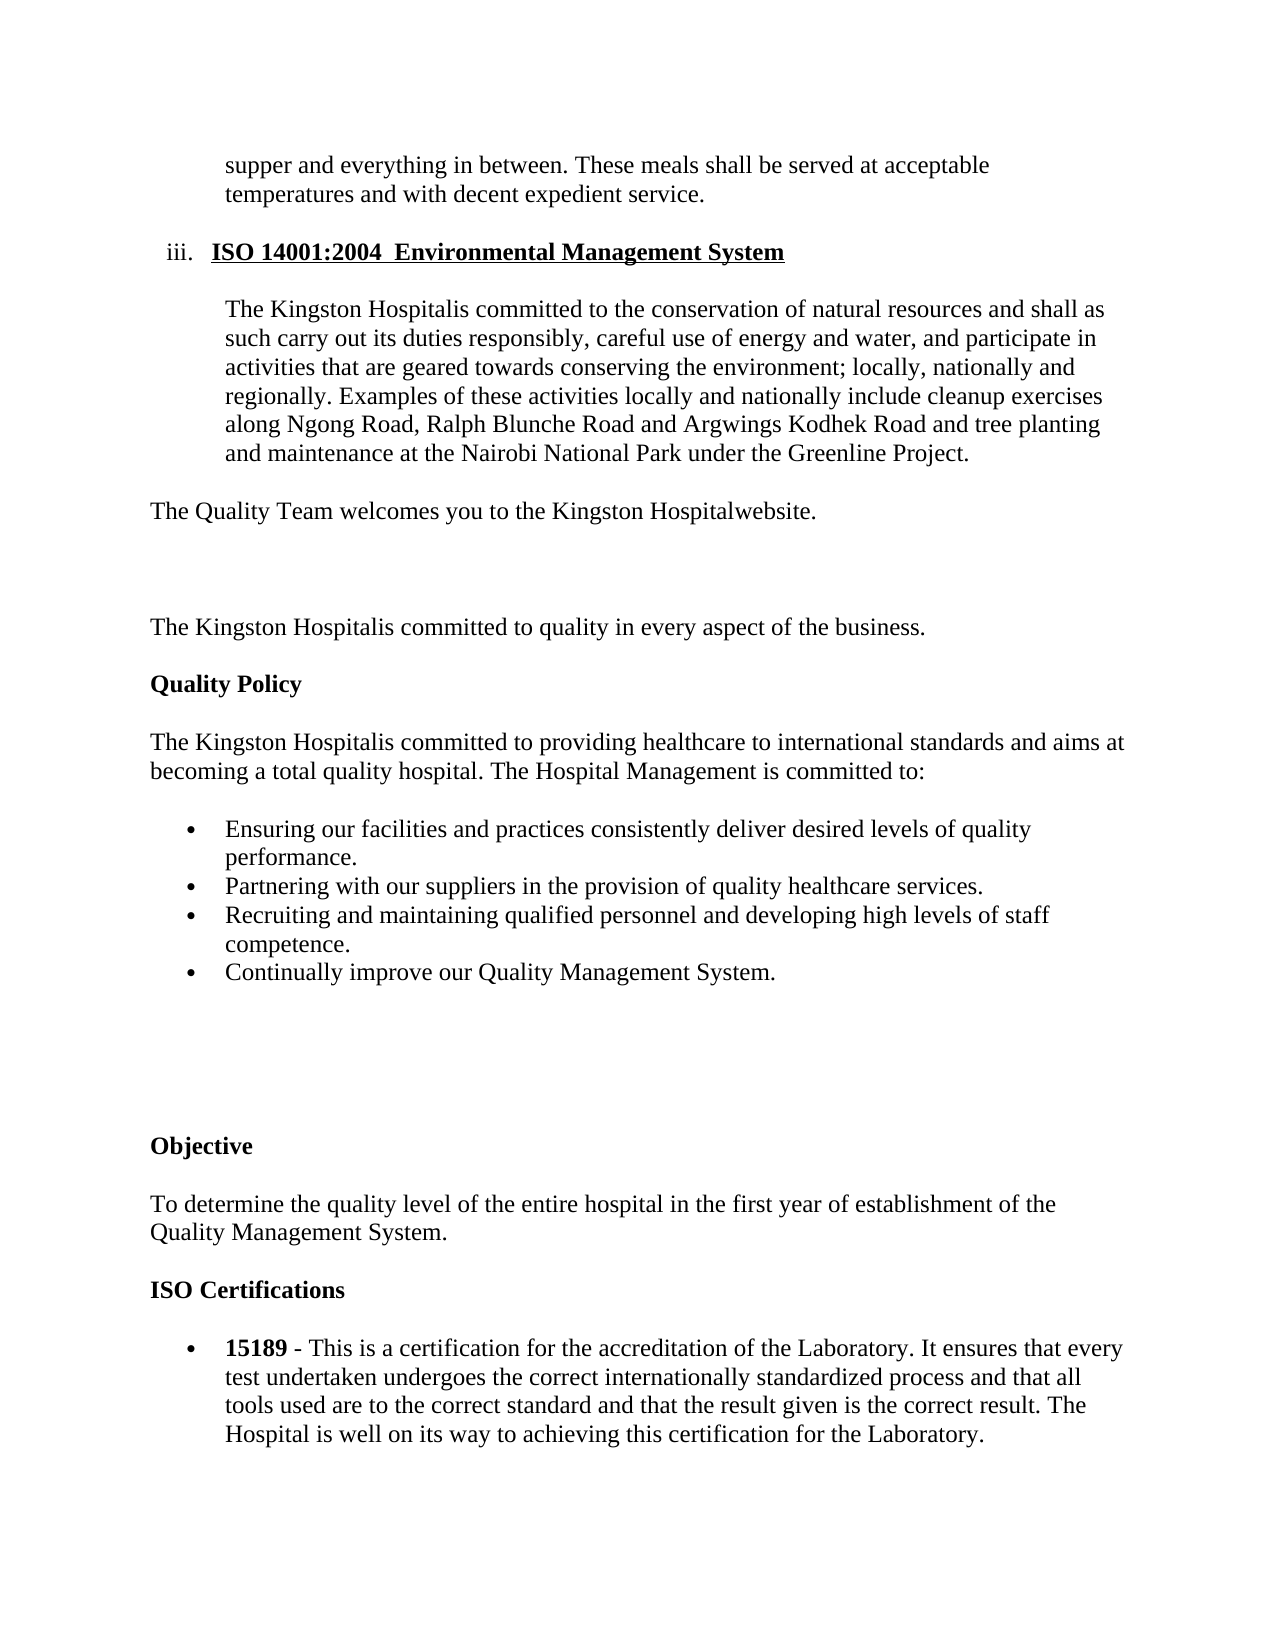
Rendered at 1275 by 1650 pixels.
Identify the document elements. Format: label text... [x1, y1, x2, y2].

list Ensuring our facilities and practices consistently deliver desired levels of quality performance. [187, 814, 1125, 871]
list 15189 - This is a certification for the accreditation of the Laboratory. It ensures that every test undertaken undergoes the correct internationally standardized process and that all tools used are to the correct standard and that the result given is the correct result. The Hospital is well on its way to achieving this certification for the Laboratory. [187, 1333, 1125, 1448]
text The Kingston Hospitalis committed to quality in every aspect of the business. Quality Policy The Kingston Hospitalis committed to providing healthcare to international standards and aims at becoming a total quality hospital. The Hospital Management is committed to: [150, 612, 1125, 784]
text iii. ISO 14001:2004 Environmental Management System [75, 237, 1125, 265]
list Partnering with our suppliers in the provision of quality healthcare services. [187, 871, 1125, 900]
text The Kingston Hospitalis committed to the conservation of natural resources and shall as such carry out its duties responsibly, careful use of energy and water, and participate in activities that are geared towards conserving the environment; locally, nationally and regionally. Examples of these activities locally and nationally include cleanup exercises along Ngong Road, Ralph Blunche Road and Argwings Kodhek Road and tree planting and maintenance at the Nairobi National Park under the Greenline Project. [225, 294, 1125, 467]
text Objective To determine the quality level of the entire hospital in the first year of establishment of the Quality Management System. ISO Certifications [150, 1131, 1125, 1304]
list Continually improve our Quality Management System. [187, 957, 1125, 986]
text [225, 150, 1125, 207]
text The Quality Team welcomes you to the Kingston Hospitalwebsite. [150, 496, 1125, 525]
list Recruiting and maintaining qualified personnel and developing high levels of staff competence. [187, 900, 1125, 957]
